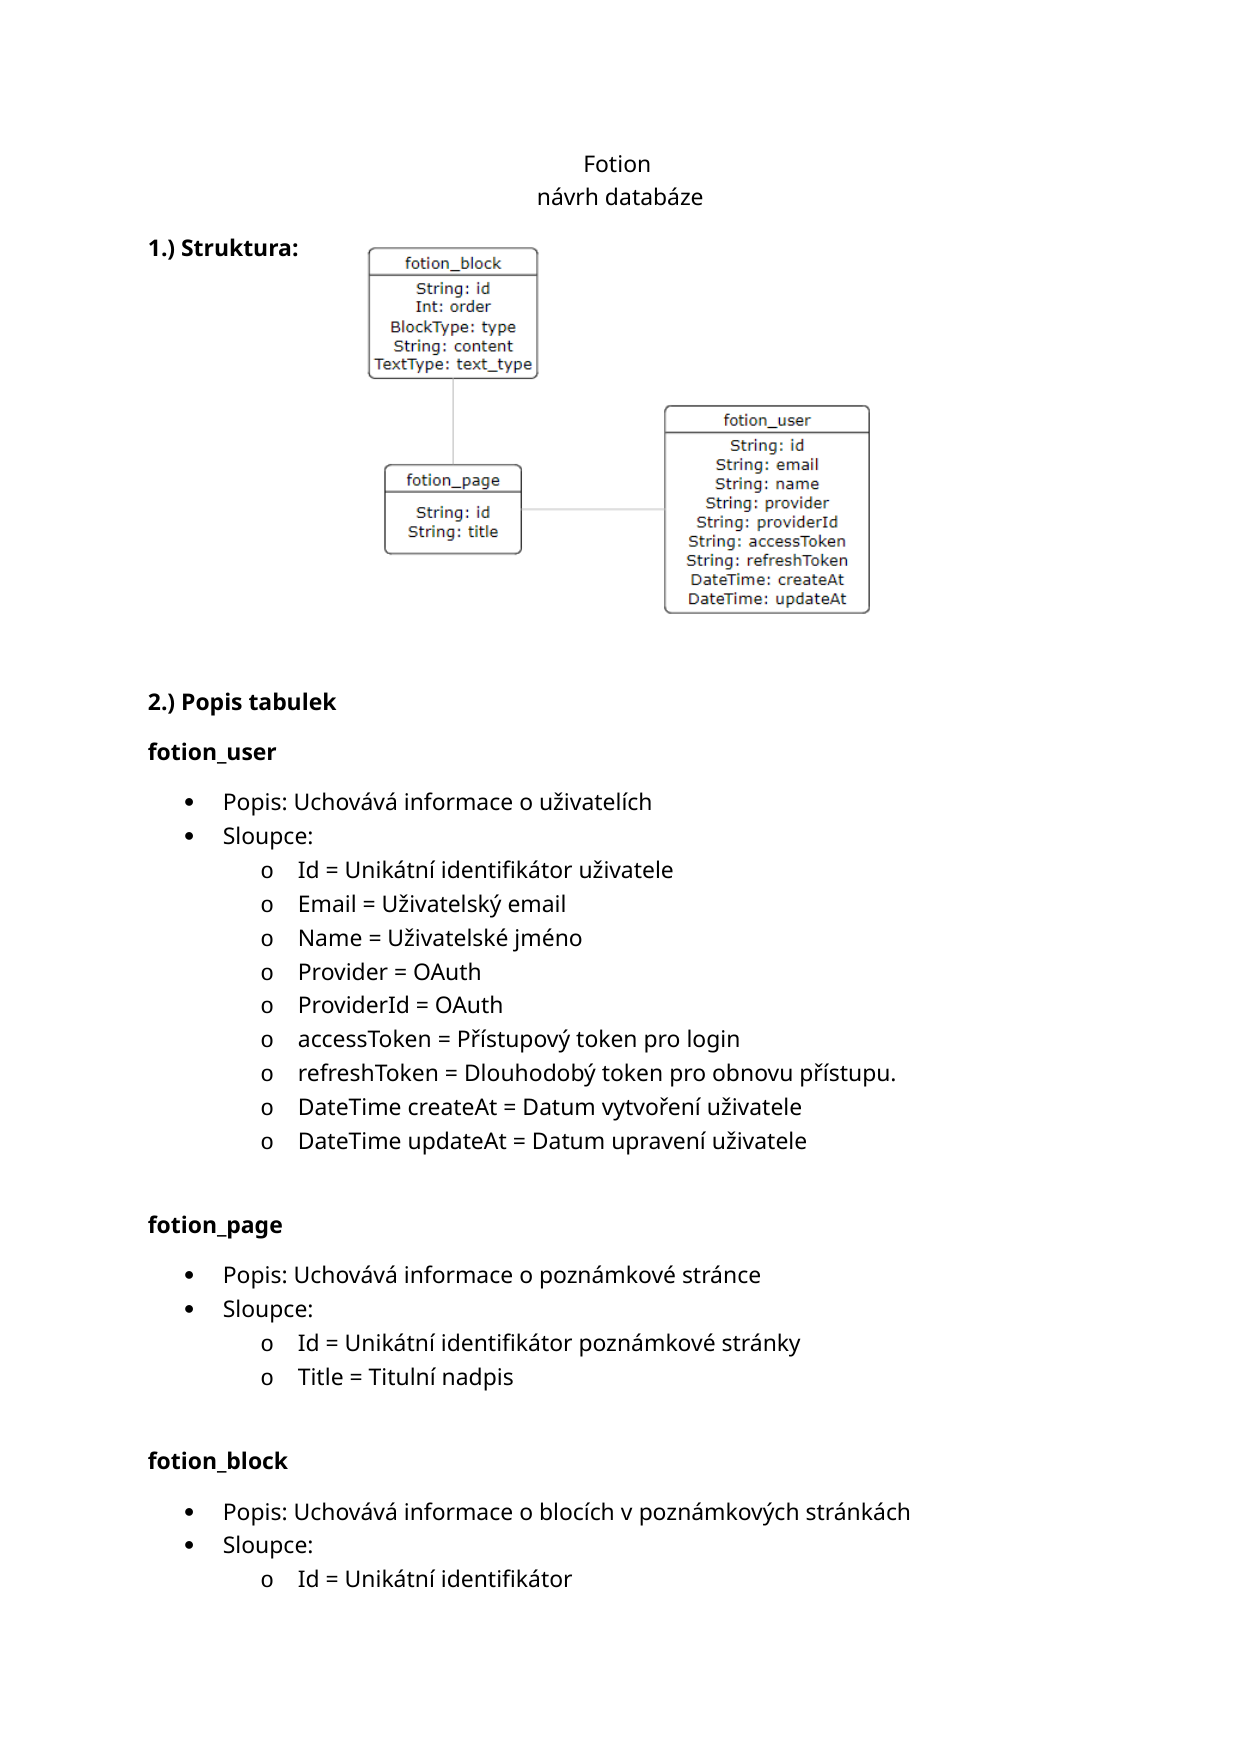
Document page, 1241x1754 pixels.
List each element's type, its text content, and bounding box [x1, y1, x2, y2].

text fotion_page [148, 1209, 1093, 1240]
text fotion_block [148, 1445, 1093, 1476]
list Title = Titulní nadpis [260, 1361, 1093, 1392]
list Popis: Uchovává informace o blocích v poznámkových stránkách [185, 1495, 1093, 1527]
picture [357, 233, 880, 624]
list DateTime createAt = Datum vytvoření uživatele [260, 1091, 1093, 1122]
list Popis: Uchovává informace o poznámkové stránce [185, 1259, 1093, 1291]
list Id = Unikátní identifikátor uživatele [260, 854, 1093, 885]
list Name = Uživatelské jméno [260, 922, 1093, 953]
list Id = Unikátní identifikátor [260, 1563, 1093, 1594]
list Sloupce: [185, 820, 1093, 851]
text fotion_user [148, 736, 1093, 767]
list accessToken = Přístupový token pro login [260, 1023, 1093, 1054]
list Sloupce: [185, 1293, 1093, 1324]
list DateTime updateAt = Datum upravení uživatele [260, 1125, 1093, 1156]
list refreshToken = Dlouhodobý token pro obnovu přístupu. [260, 1057, 1093, 1088]
text 1.) Struktura: [148, 232, 1093, 263]
list Provider = OAuth [260, 955, 1093, 987]
list Sloupce: [185, 1529, 1093, 1560]
list Id = Unikátní identifikátor poznámkové stránky [260, 1327, 1093, 1358]
list Popis: Uchovává informace o uživatelích [185, 786, 1093, 818]
text Fotion návrh databáze [148, 148, 1093, 213]
text 2.) Popis tabulek [148, 686, 1093, 717]
list ProviderId = OAuth [260, 989, 1093, 1021]
list Email = Uživatelský email [260, 888, 1093, 919]
